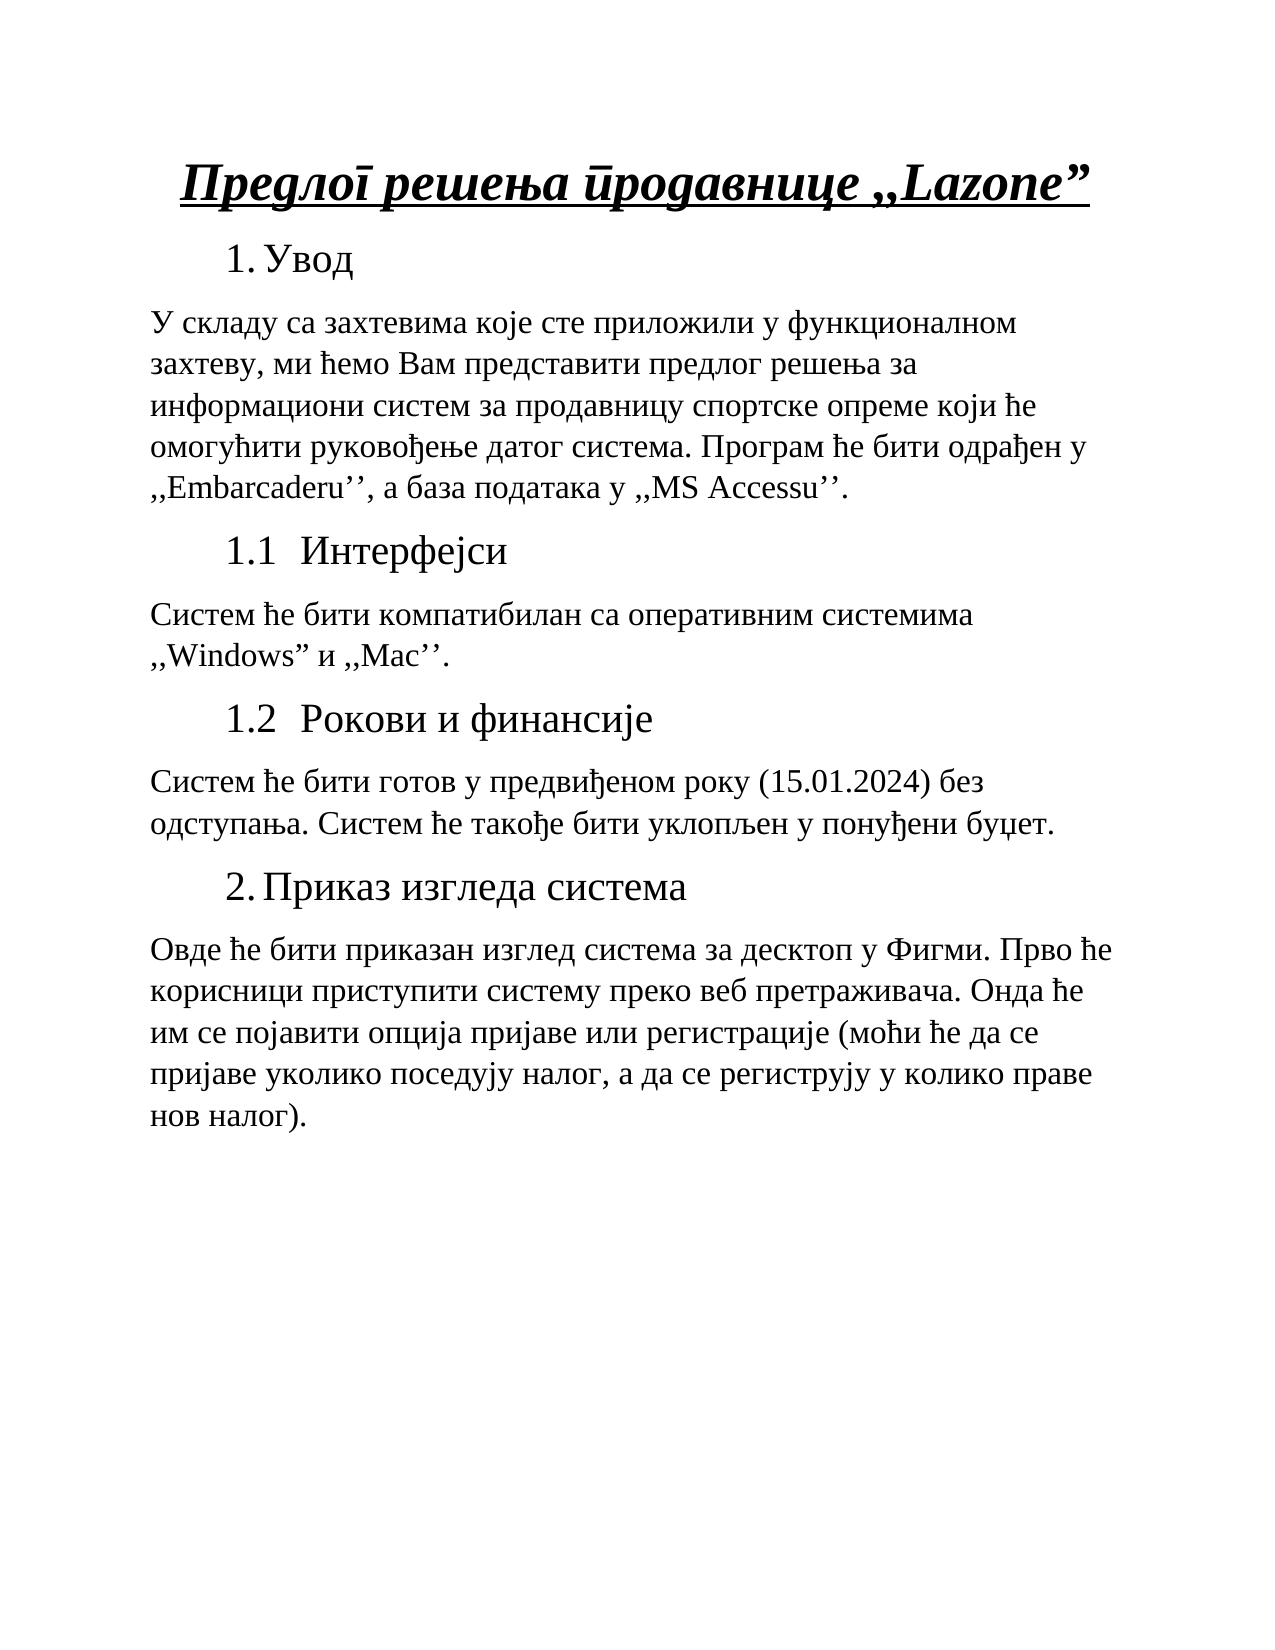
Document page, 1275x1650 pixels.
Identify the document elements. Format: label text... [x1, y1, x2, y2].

text Систем ће бити готов у предвиђеном року (15.01.2024) без одступања. Систем ће такође бити уклопљен у понуђени буџет. [150, 762, 1125, 841]
list Увод [225, 234, 1125, 282]
text Систем ће бити компатибилан са оперативним системима ,,Windows” и ,,Mac’’. [150, 594, 1125, 674]
text У складу са захтевима које сте приложили у функционалном захтеву, ми ћемо Вам представити предлог решења за информациони систем за продавницу спортске опреме који ће омогућити руковођење датог система. Програм ће бити одрађен у ,,Embarcaderu’’, а база података у ,,MS Accessu’’. [150, 302, 1125, 506]
list Рокови и финансије [225, 693, 1125, 741]
list Приказ изгледа система [225, 861, 1125, 909]
list Интерфејси [225, 526, 1125, 573]
text Предлог решења продавнице ,,Lazone” [150, 150, 1125, 212]
text Овде ће бити приказан изглед система за десктоп у Фигми. Прво ће корисници приступити систему преко веб претраживача. Онда ће им се појавити опција пријаве или регистрације (моћи ће да се пријаве уколико поседују налог, а да се региструју у колико праве нов налог). [150, 929, 1125, 1133]
